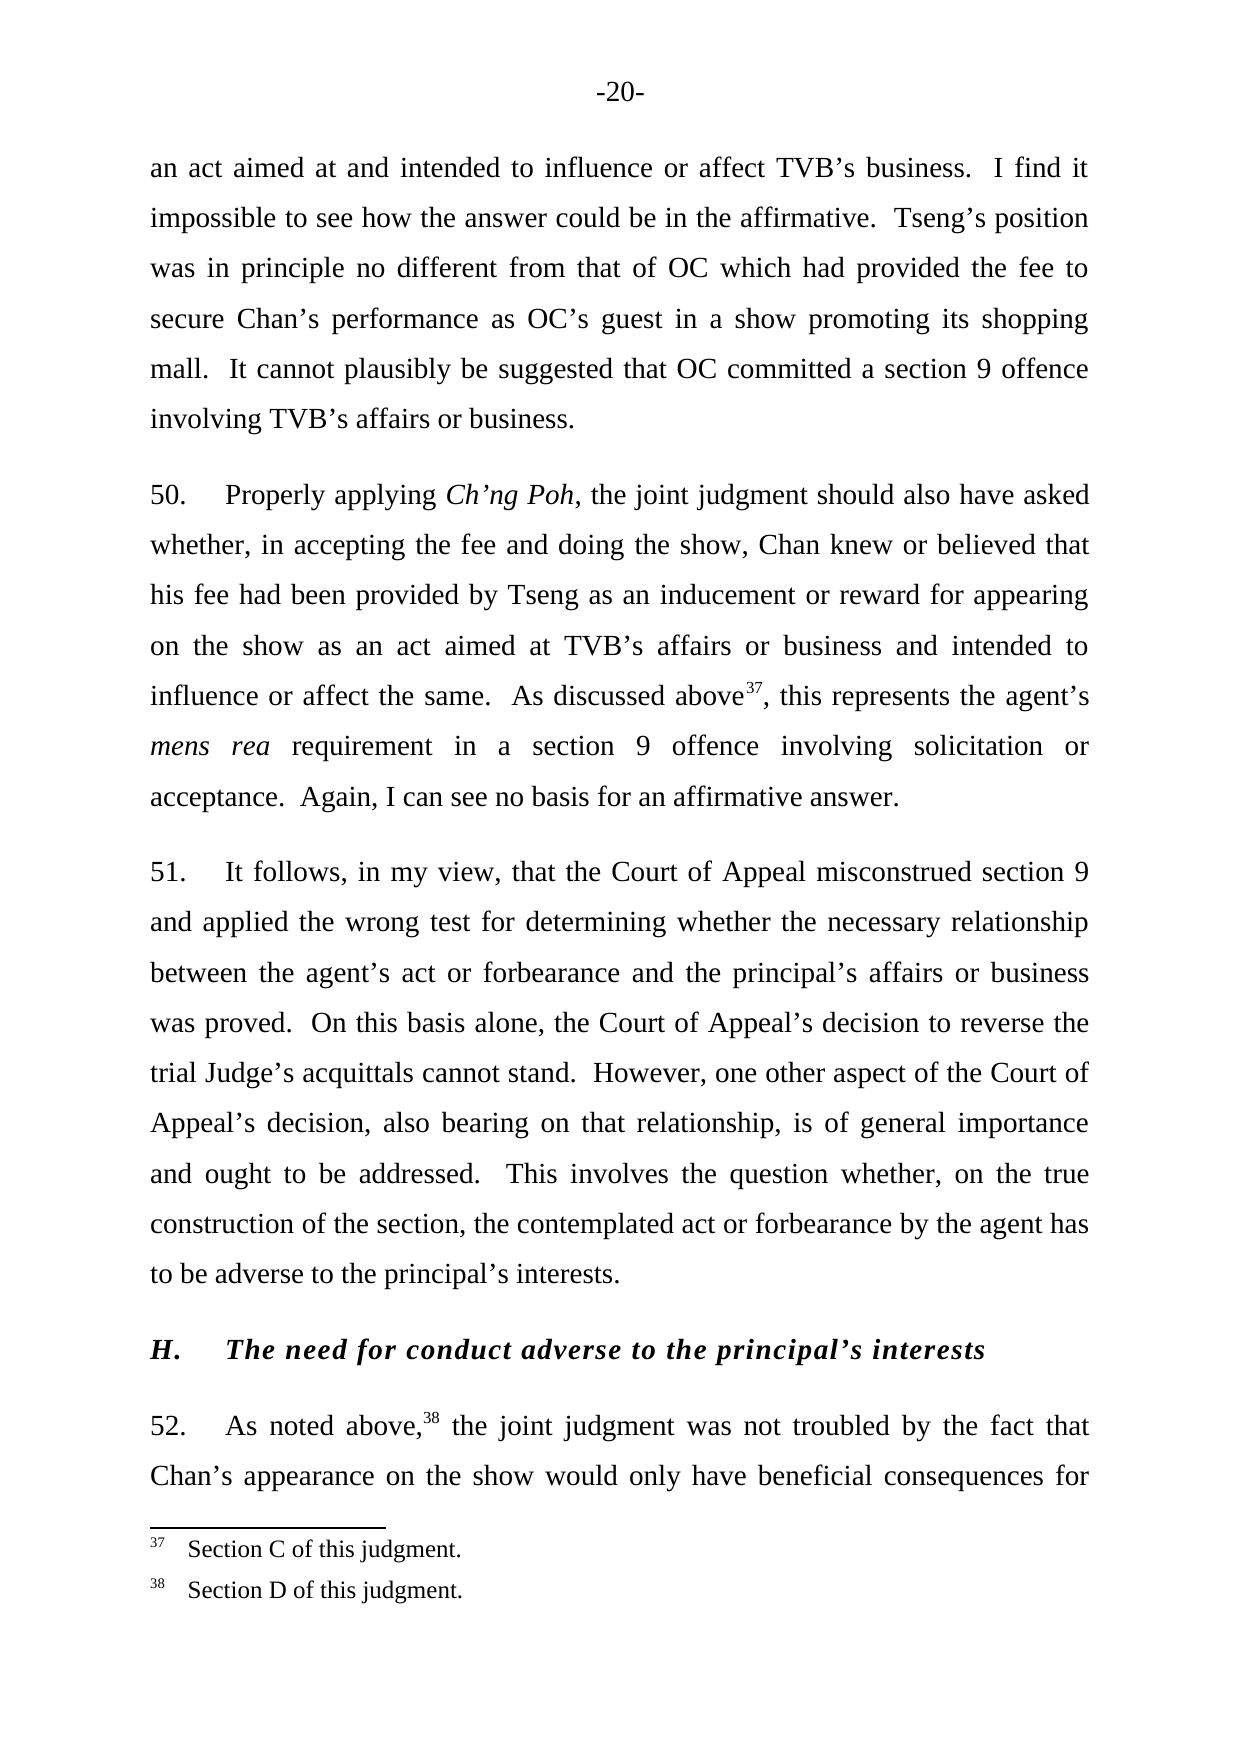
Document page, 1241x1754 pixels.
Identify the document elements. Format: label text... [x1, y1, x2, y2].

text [150, 150, 1090, 435]
subtitle H. The need for conduct adverse to the principal’s interests [150, 1332, 1090, 1365]
text It follows, in my view, that the Court of Appeal misconstrued section 9 and applied the wrong test for determining whether the necessary relationship between the agent’s act or forbearance and the principal’s affairs or business was proved. On this basis alone, the Court of Appeal’s decision to reverse the trial Judge’s acquittals cannot stand. However, one other aspect of the Court of Appeal’s decision, also bearing on that relationship, is of general importance and ought to be addressed. This involves the question whether, on the true construction of the section, the contemplated act or forbearance by the agent has to be adverse to the principal’s interests. [150, 854, 1090, 1290]
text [150, 1408, 1090, 1492]
text Properly applying Ch’ng Poh, the joint judgment should also have asked whether, in accepting the fee and doing the show, Chan knew or believed that his fee had been provided by Tseng as an inducement or reward for appearing on the show as an act aimed at TVB’s affairs or business and intended to influence or affect the same. As discussed above, this represents the agent’s mens rea requirement in a section 9 offence involving solicitation or acceptance. Again, I can see no basis for an affirmative answer. [150, 477, 1090, 812]
